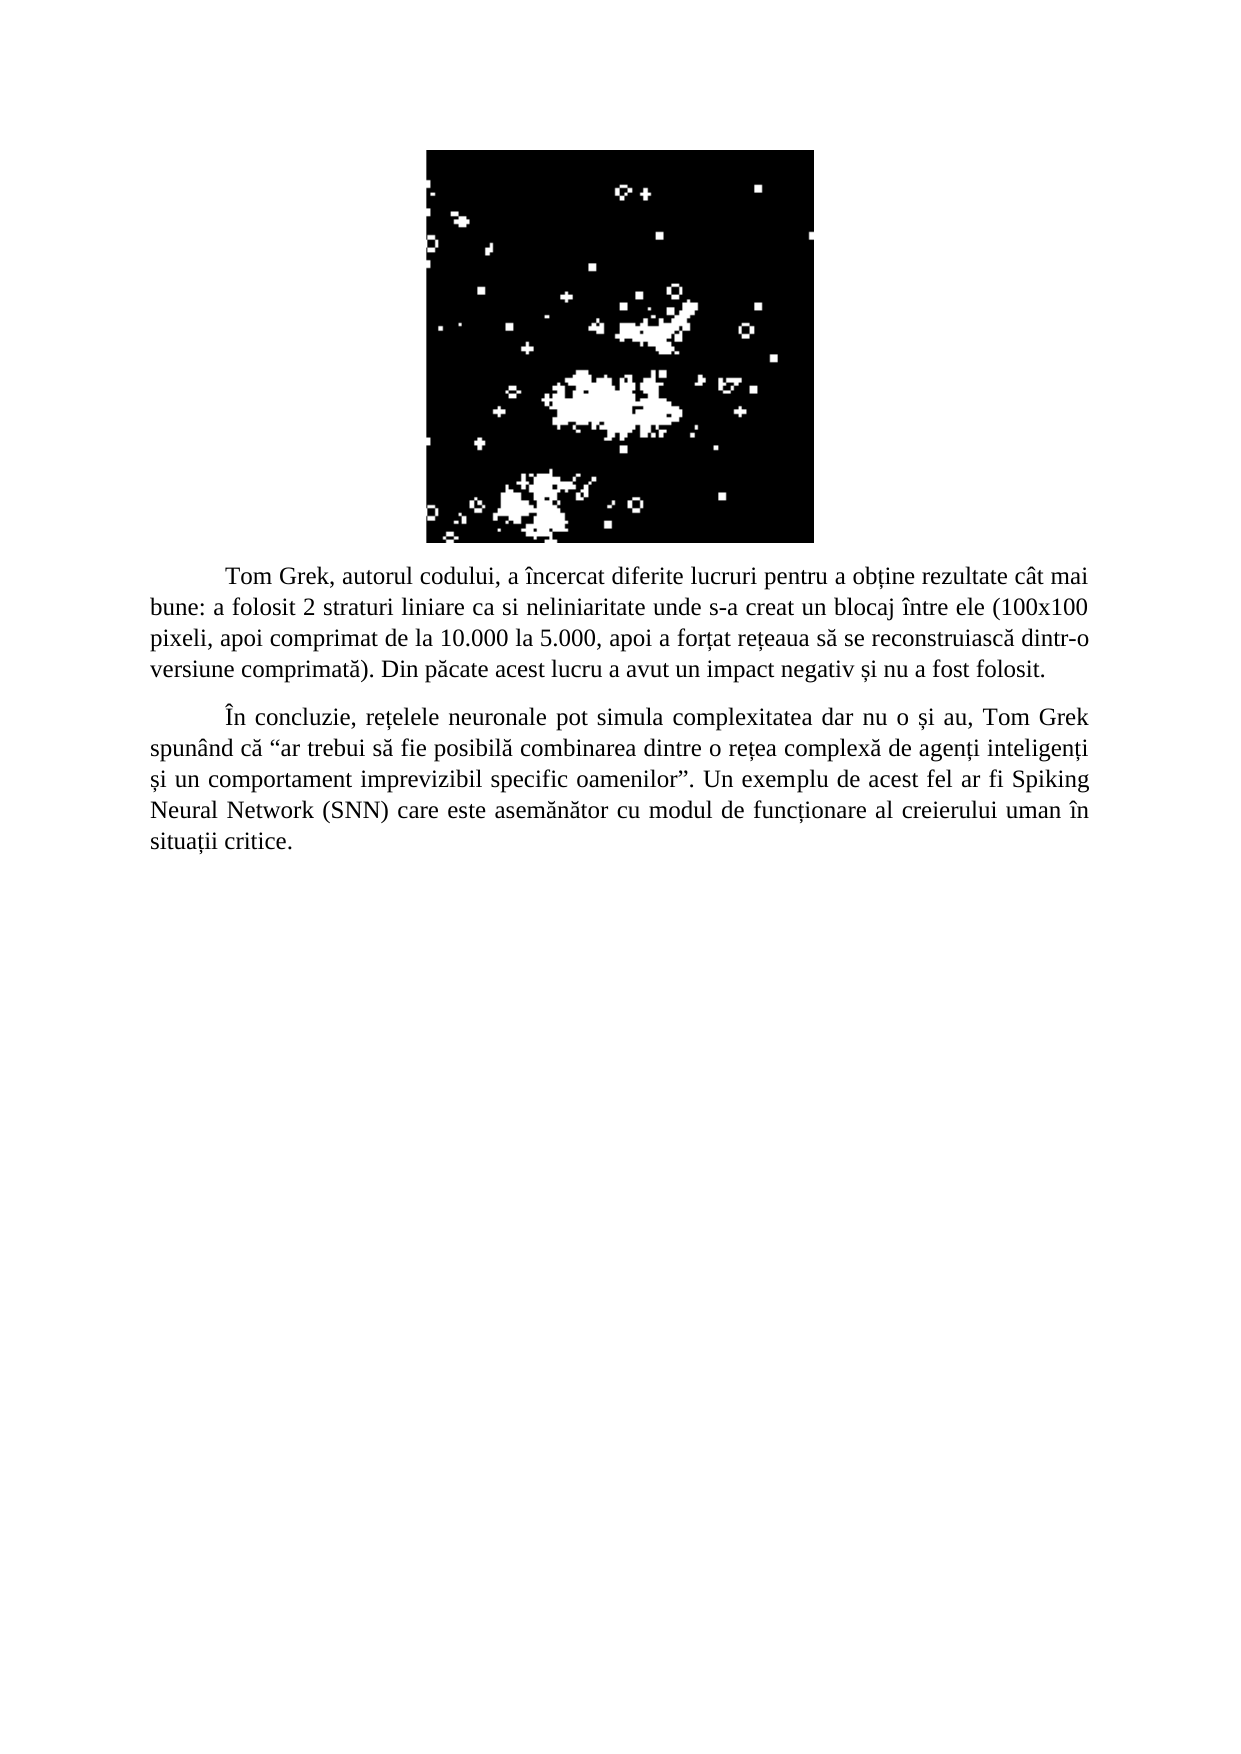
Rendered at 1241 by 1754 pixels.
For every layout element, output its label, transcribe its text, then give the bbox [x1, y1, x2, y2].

text Tom Grek, autorul codului, a încercat diferite lucruri pentru a obține rezultate cât mai bune: a folosit 2 straturi liniare ca si neliniaritate unde s-a creat un blocaj între ele (100x100 pixeli, apoi comprimat de la 10.000 la 5.000, apoi a forțat rețeaua să se reconstruiască dintr-o versiune comprimată). Din păcate acest lucru a avut un impact negativ și nu a fost folosit. [150, 561, 1090, 683]
picture [426, 150, 814, 543]
text În concluzie, rețelele neuronale pot simula complexitatea dar nu o și au, Tom Grek spunând că “ar trebui să fie posibilă combinarea dintre o rețea complexă de agenți inteligenți și un comportament imprevizibil specific oamenilor”. Un exemplu de acest fel ar fi Spiking Neural Network (SNN) care este asemănător cu modul de funcționare al creierului uman în situații critice. [150, 702, 1090, 855]
